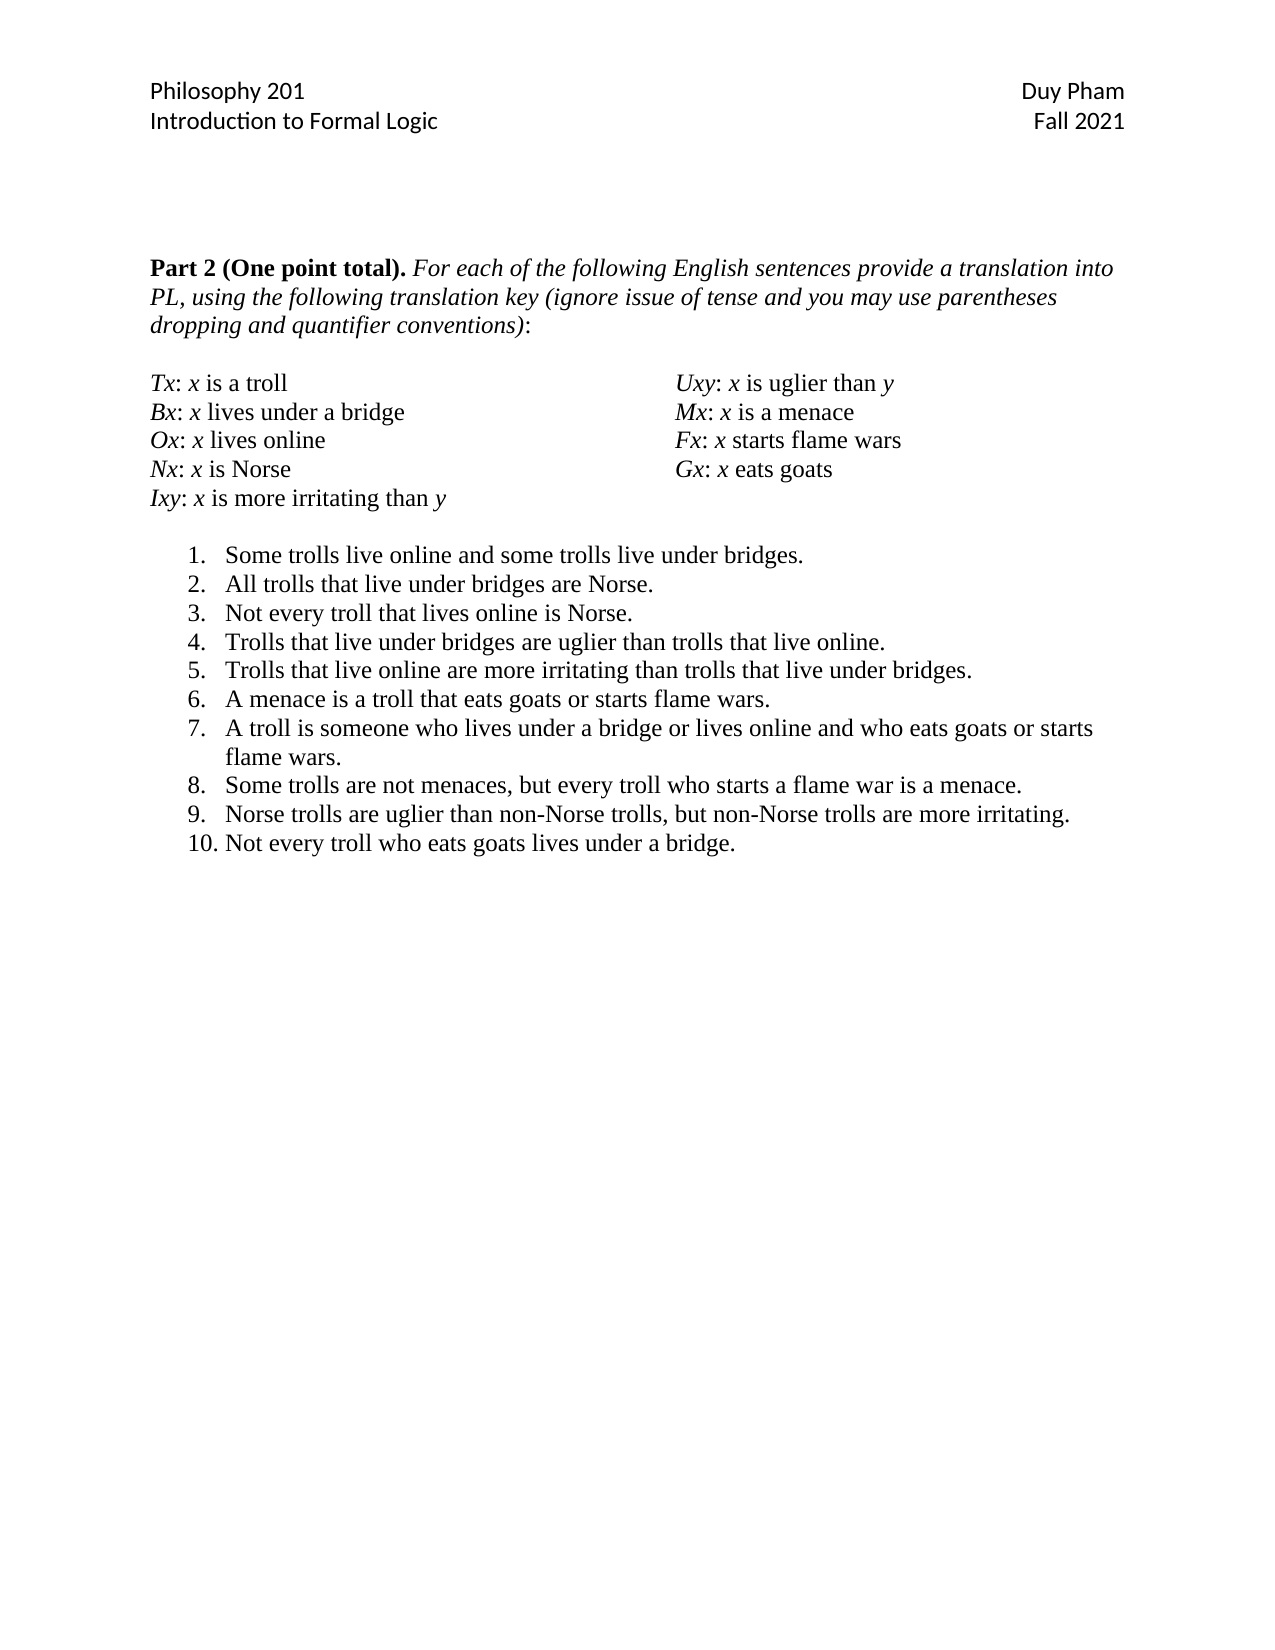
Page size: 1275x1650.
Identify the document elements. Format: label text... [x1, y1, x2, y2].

text Bx: x lives under a bridge [150, 397, 600, 425]
text Part 2 (One point total). For each of the following English sentences provide a translation into PL, using the following translation key (ignore issue of tense and you may use parentheses dropping and quantifier conventions): [150, 253, 1125, 339]
text Nx: x is Norse [150, 454, 600, 483]
list Some trolls live online and some trolls live under bridges. [187, 540, 1125, 569]
text Ixy: x is more irritating than y [150, 483, 600, 512]
text Mx: x is a menace [675, 397, 1125, 425]
list Some trolls are not menaces, but every troll who starts a flame war is a menace. [187, 770, 1125, 799]
list Trolls that live online are more irritating than trolls that live under bridges. [187, 655, 1125, 684]
list Norse trolls are uglier than non-Norse trolls, but non-Norse trolls are more irritating. [187, 799, 1125, 828]
list A menace is a troll that eats goats or starts flame wars. [187, 684, 1125, 713]
list Trolls that live under bridges are uglier than trolls that live online. [187, 627, 1125, 655]
text Gx: x eats goats [675, 454, 1125, 483]
list A troll is someone who lives under a bridge or lives online and who eats goats or starts flame wars. [187, 713, 1125, 770]
list Not every troll that lives online is Norse. [187, 598, 1125, 627]
text Uxy: x is uglier than y [675, 368, 1125, 397]
list All trolls that live under bridges are Norse. [187, 569, 1125, 598]
list Not every troll who eats goats lives under a bridge. [187, 828, 1125, 857]
text Fx: x starts flame wars [675, 425, 1125, 454]
text Ox: x lives online [150, 425, 600, 454]
text Tx: x is a troll [150, 368, 600, 397]
